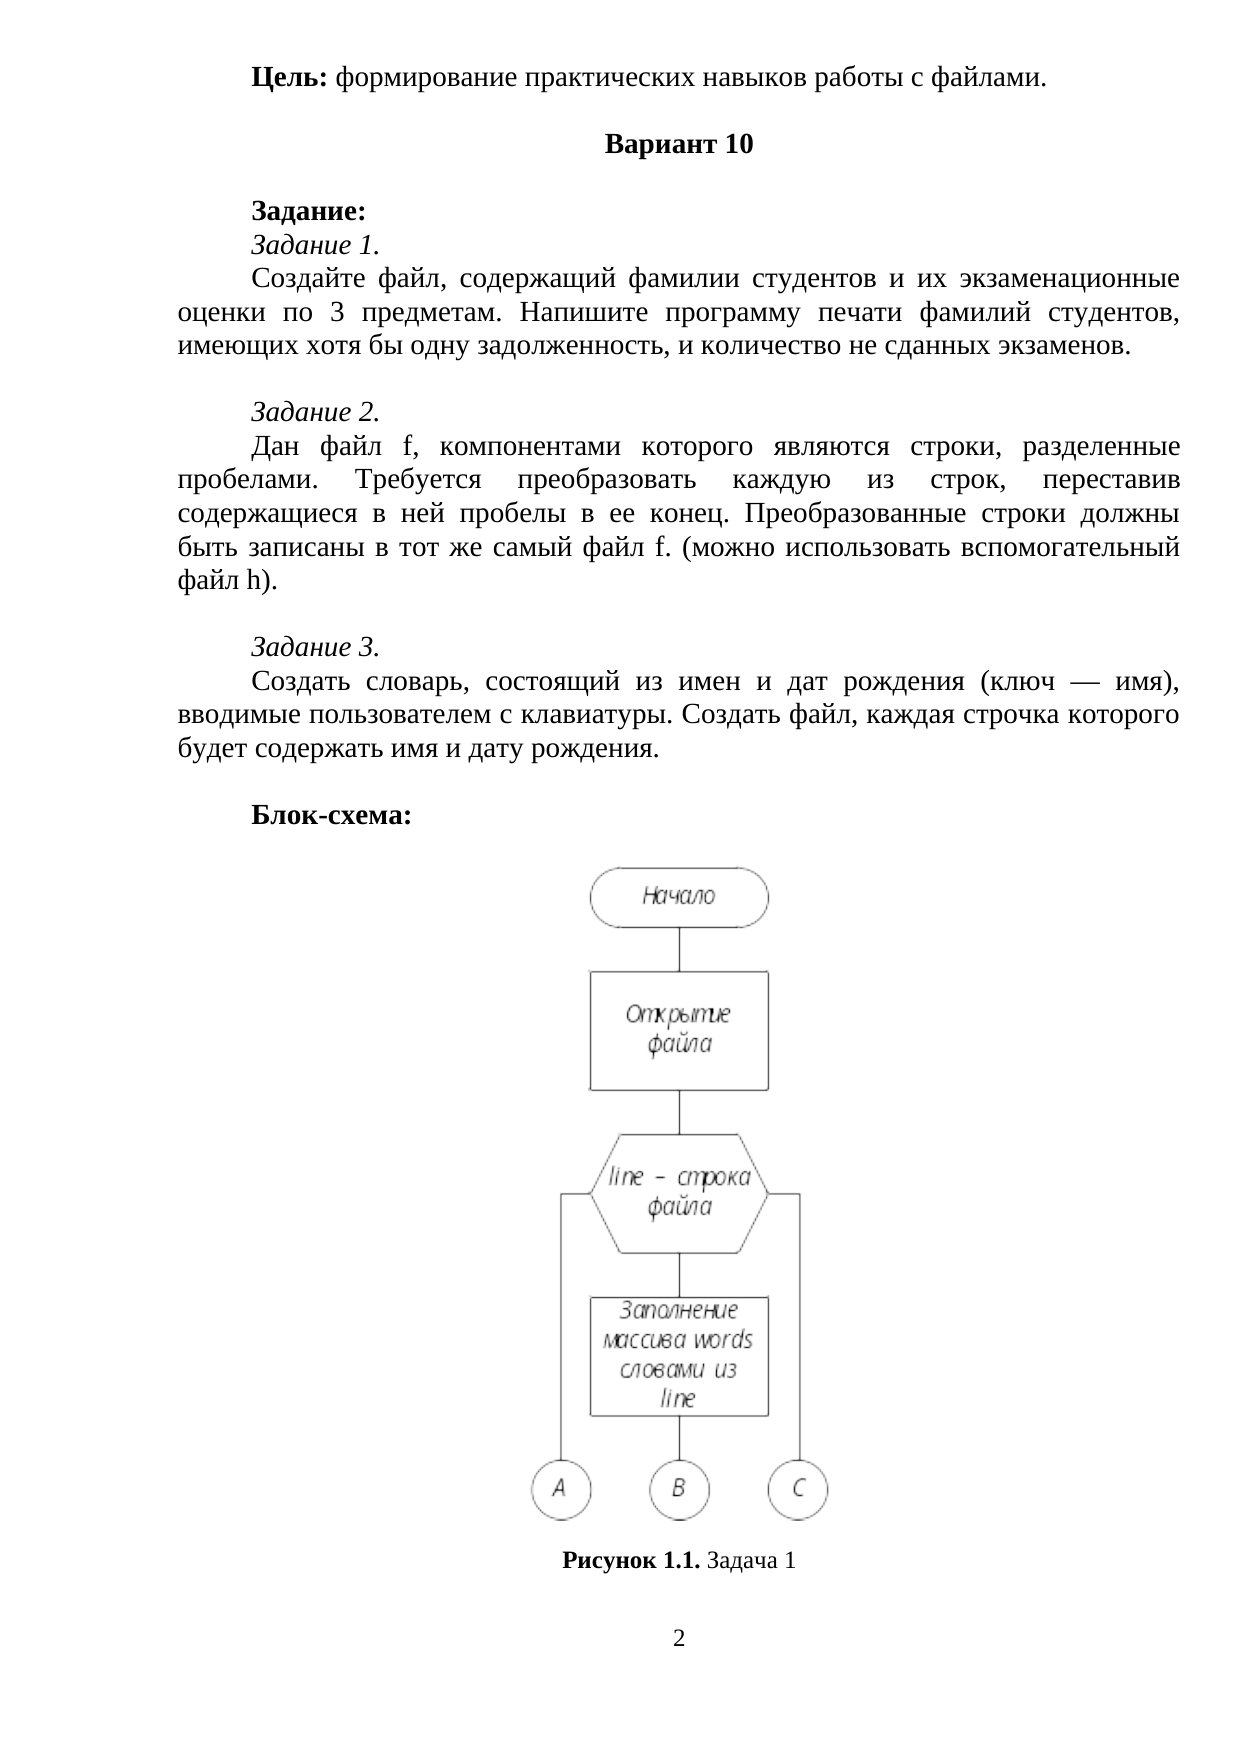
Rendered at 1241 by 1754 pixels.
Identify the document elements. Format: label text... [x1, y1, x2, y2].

text Создайте файл, содержащий фамилии студентов и их экзаменационные оценки по 3 предметам. Напишите программу печати фамилий студентов, имеющих хотя бы одну задолженность, и количество не сданных экзаменов. [177, 260, 1181, 361]
text Задание: [177, 193, 1181, 227]
text Блок-схема: [177, 797, 1181, 831]
text Задание 3. [177, 629, 1181, 663]
text Создать словарь, состоящий из имен и дат рождения (ключ — имя), вводимые пользователем с клавиатуры. Создать файл, каждая строчка которого будет содержать имя и дату рождения. [177, 663, 1181, 763]
text Дан файл f, компонентами которого являются строки, разделенные пробелами. Требуется преобразовать каждую из строк, переставив содержащиеся в ней пробелы в ее конец. Преобразованные строки должны быть записаны в тот же самый файл f. (можно использовать вспомогательный файл h). [177, 428, 1181, 596]
text Вариант 10 [177, 126, 1181, 160]
text Задание 2. [177, 394, 1181, 428]
text Цель: формирование практических навыков работы с файлами. [177, 59, 1181, 93]
text Задание 1. [177, 227, 1181, 260]
text Рисунок 1.1. Задача 1 [177, 1545, 1181, 1574]
